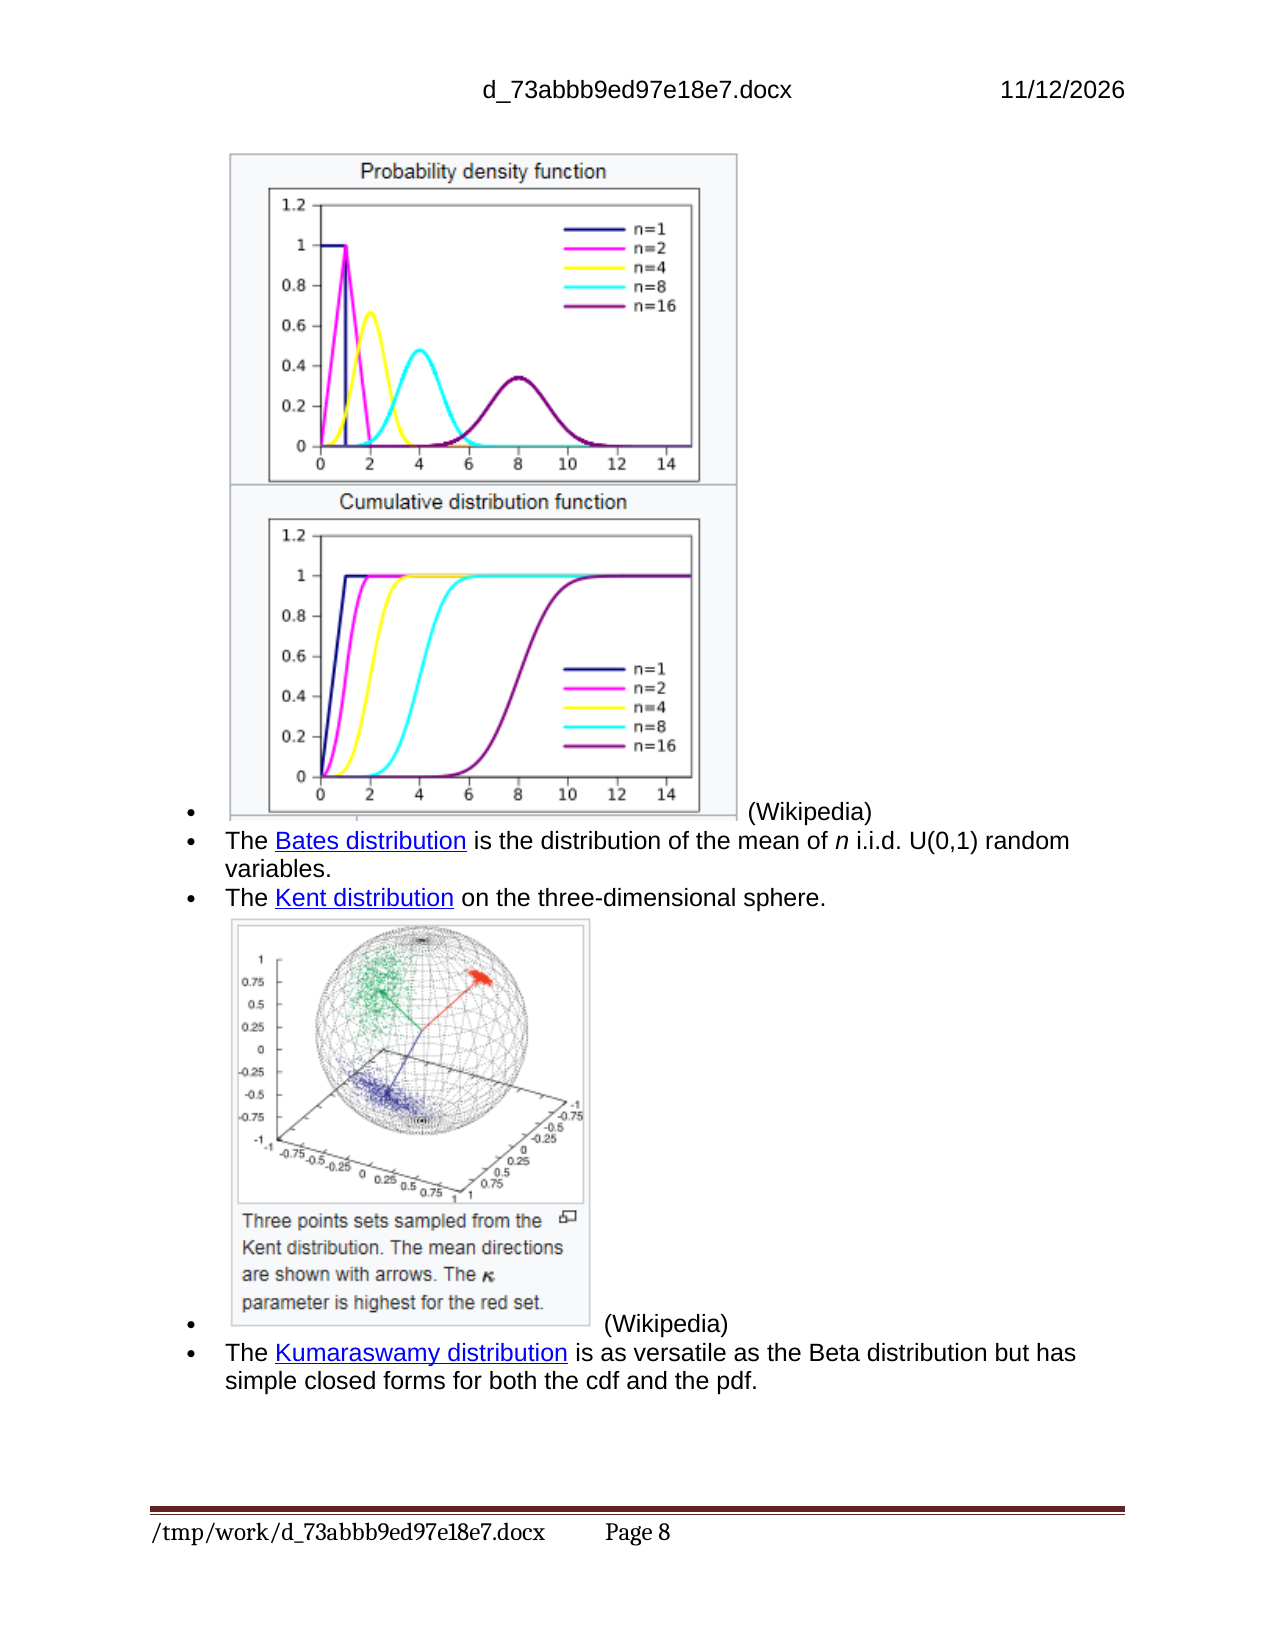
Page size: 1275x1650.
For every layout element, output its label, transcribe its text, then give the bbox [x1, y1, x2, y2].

list The Bates distribution is the distribution of the mean of n i.i.d. U(0,1) random variables. [187, 826, 1125, 883]
list The Kumaraswamy distribution is as versatile as the Beta distribution but has simple closed forms for both the cdf and the pdf. [187, 1337, 1125, 1395]
list The Kent distribution on the three-dimensional sphere. [187, 883, 1125, 912]
picture [225, 911, 597, 1333]
picture [225, 150, 741, 821]
